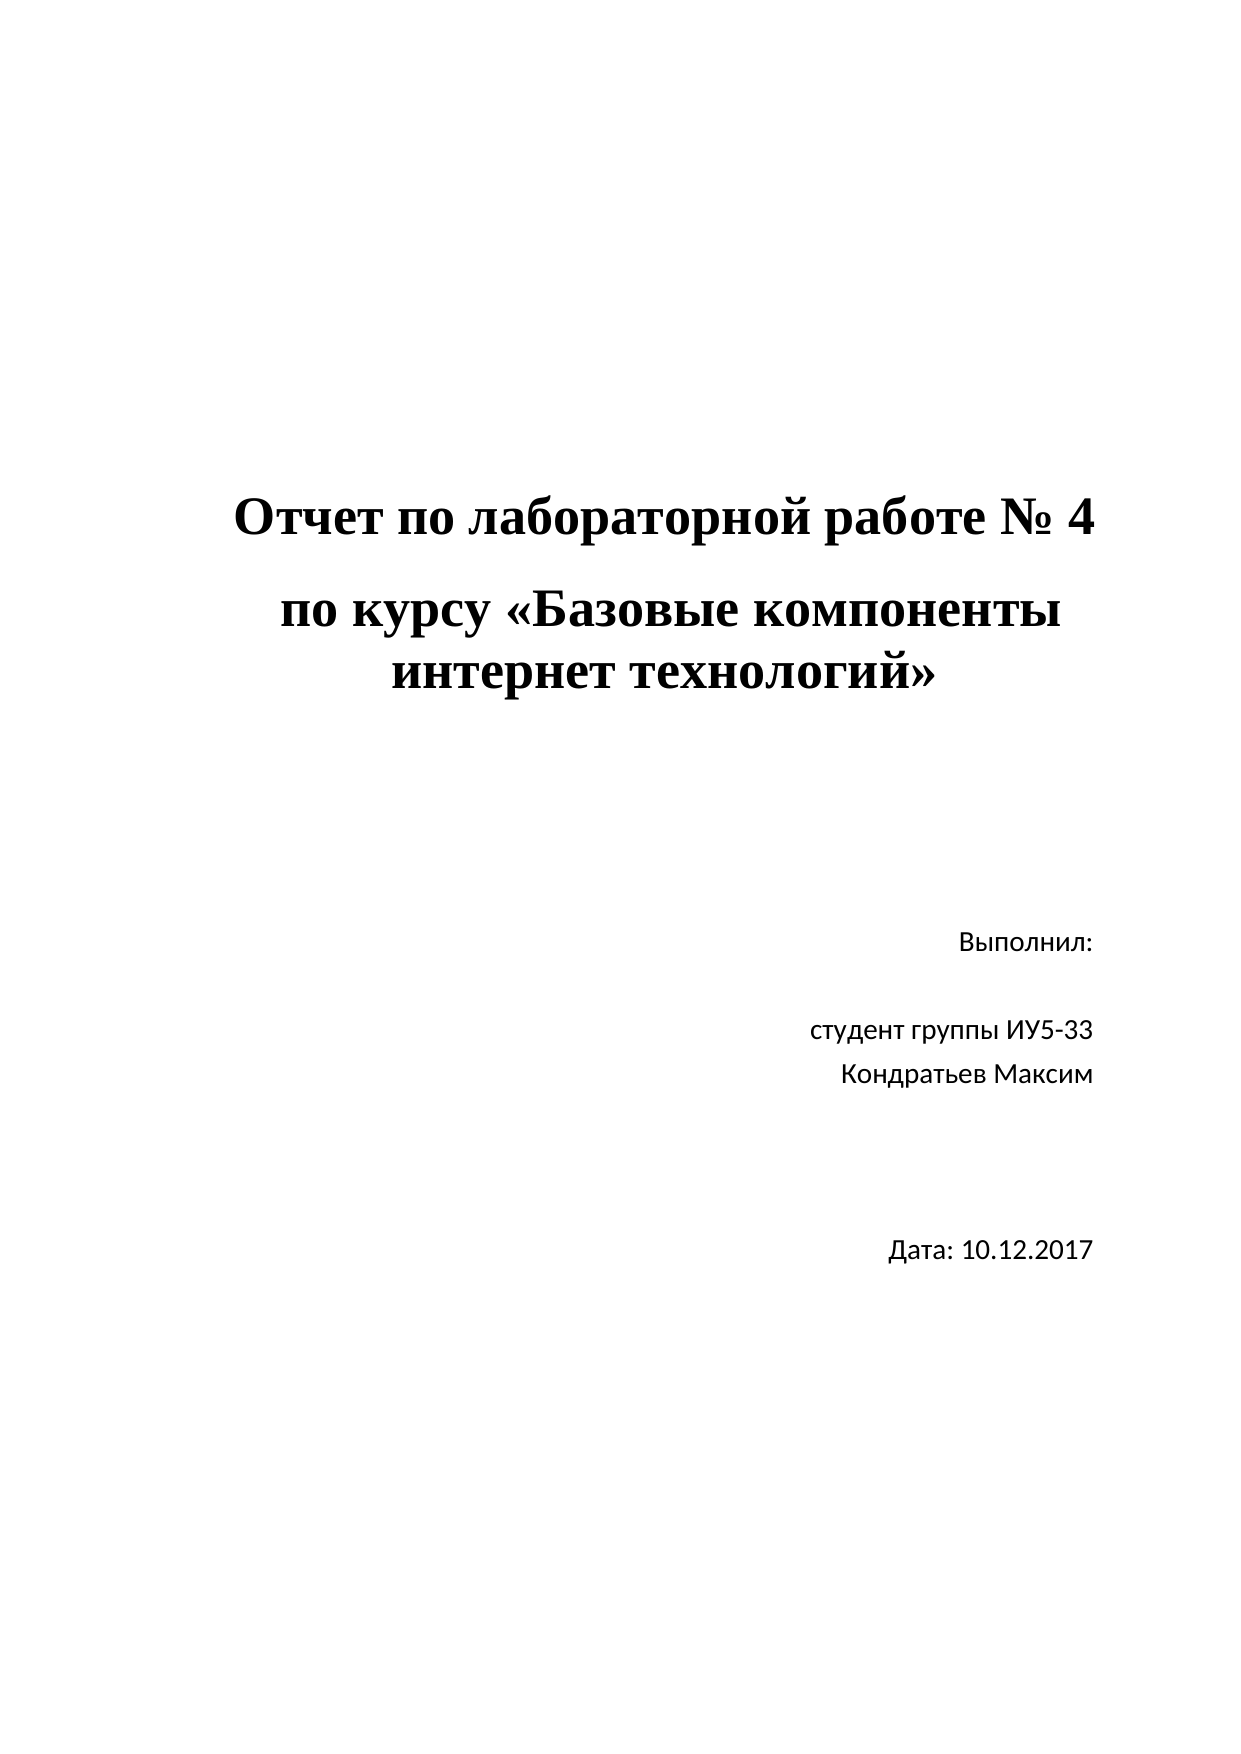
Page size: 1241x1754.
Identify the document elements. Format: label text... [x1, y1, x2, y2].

text Выполнил: [177, 923, 1093, 959]
text Кондратьев Максим [177, 1055, 1093, 1091]
text Дата: 10.12.2017 [177, 1231, 1093, 1267]
text Отчет по лабораторной работе № 4 [177, 484, 1152, 546]
text по курсу «Базовые компоненты интернет технологий» [177, 575, 1152, 700]
text студент группы ИУ5-33 [177, 1011, 1093, 1047]
